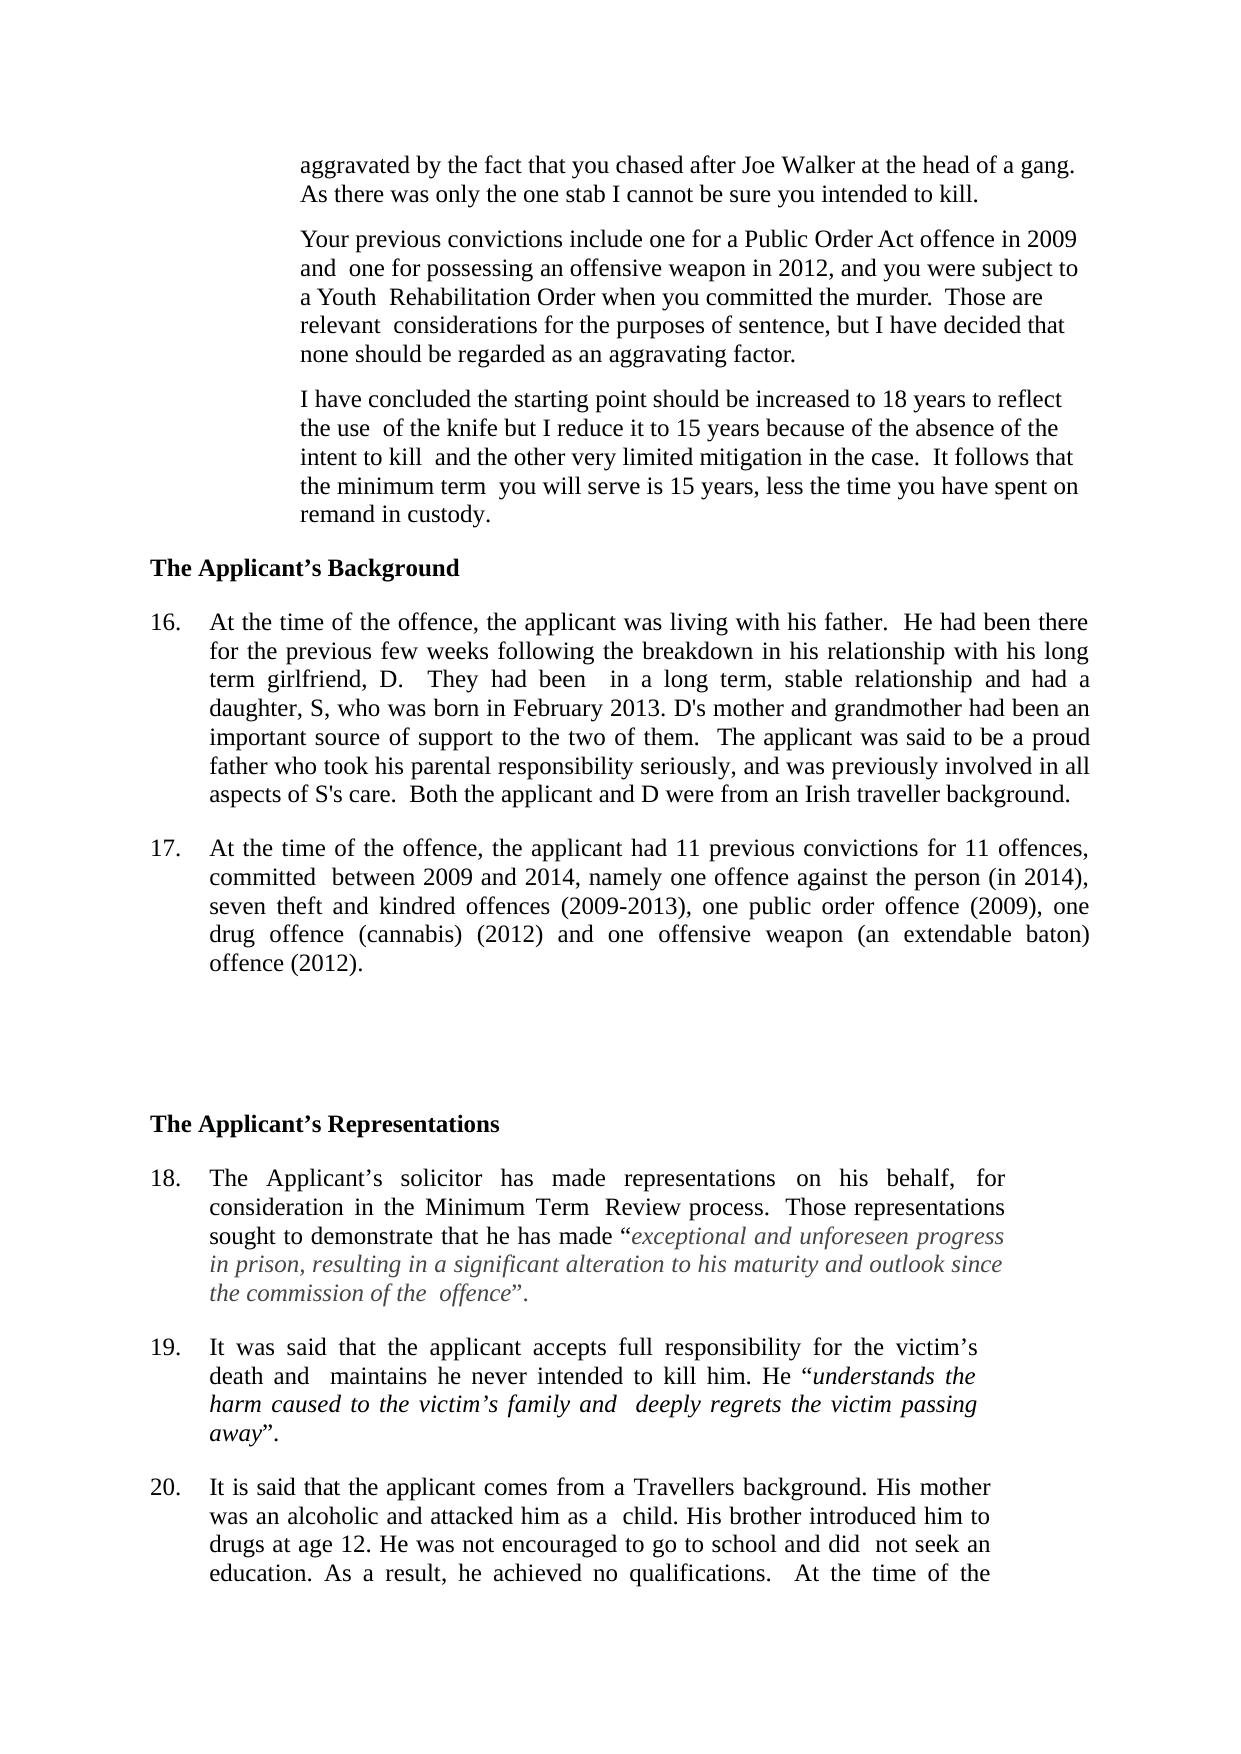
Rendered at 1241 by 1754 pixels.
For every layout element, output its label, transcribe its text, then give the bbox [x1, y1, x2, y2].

list The Applicant’s Representations [150, 1109, 1090, 1138]
list The Applicant’s Background [150, 553, 1090, 582]
text Your previous convictions include one for a Public Order Act offence in 2009 and one for possessing an offensive weapon in 2012, and you were subject to a Youth Rehabilitation Order when you committed the murder. Those are relevant considerations for the purposes of sentence, but I have decided that none should be regarded as an aggravating factor. [300, 224, 1090, 368]
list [150, 1472, 991, 1587]
list The Applicant’s solicitor has made representations on his behalf, for consideration in the Minimum Term Review process. Those representations sought to demonstrate that he has made “exceptional and unforeseen progress in prison, resulting in a significant alteration to his maturity and outlook since the commission of the offence”. [150, 1163, 1005, 1307]
list At the time of the offence, the applicant was living with his father. He had been there for the previous few weeks following the breakdown in his relationship with his long term girlfriend, D. They had been in a long term, stable relationship and had a daughter, S, who was born in February 2013. D's mother and grandmother had been an important source of support to the two of them. The applicant was said to be a proud father who took his parental responsibility seriously, and was previously involved in all aspects of S's care. Both the applicant and D were from an Irish traveller background. [150, 607, 1090, 808]
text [300, 150, 1090, 207]
text I have concluded the starting point should be increased to 18 years to reflect the use of the knife but I reduce it to 15 years because of the absence of the intent to kill and the other very limited mitigation in the case. It follows that the minimum term you will serve is 15 years, less the time you have spent on remand in custody. [300, 384, 1090, 528]
list It was said that the applicant accepts full responsibility for the victim’s death and maintains he never intended to kill him. He “understands the harm caused to the victim’s family and deeply regrets the victim passing away”. [150, 1332, 978, 1447]
list At the time of the offence, the applicant had 11 previous convictions for 11 offences, committed between 2009 and 2014, namely one offence against the person (in 2014), seven theft and kindred offences (2009-2013), one public order offence (2009), one drug offence (cannabis) (2012) and one offensive weapon (an extendable baton) offence (2012). [150, 833, 1090, 977]
